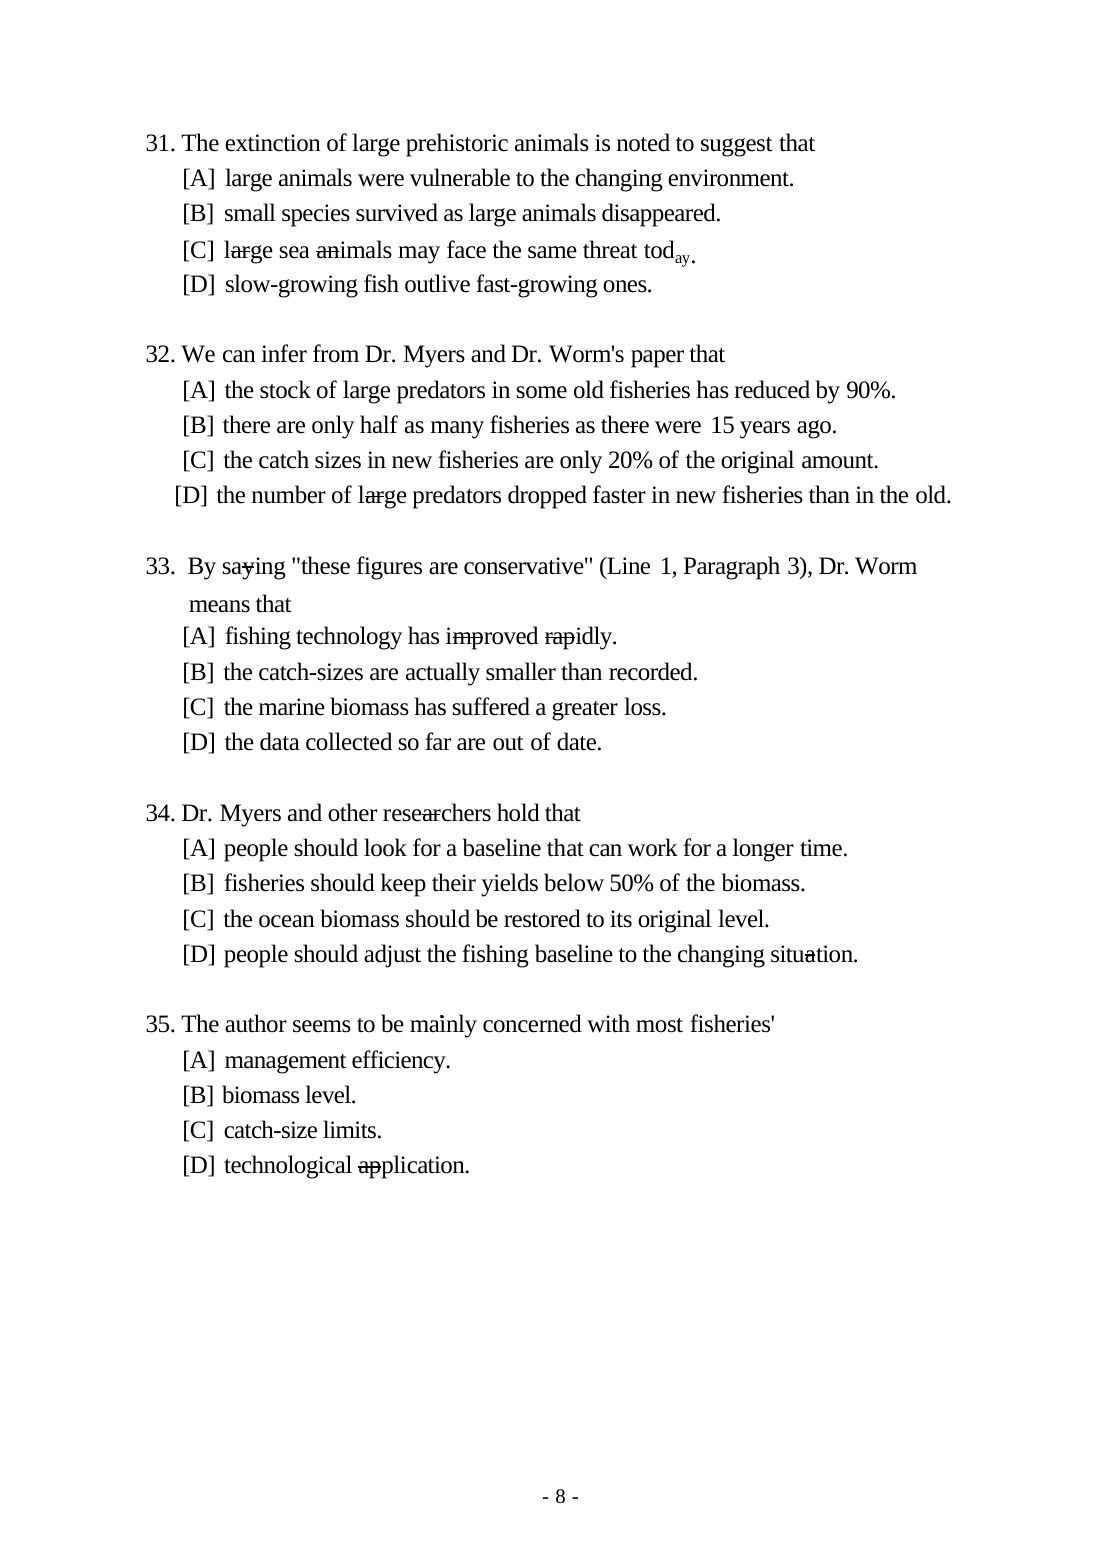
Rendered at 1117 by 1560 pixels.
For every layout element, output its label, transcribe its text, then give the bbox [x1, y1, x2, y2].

text 32. We can infer from Dr. Myers and Dr. Worm's paper that [145, 342, 952, 368]
text [C] catch-size limits. [182, 1117, 952, 1144]
text [D] the data collected so far are out of date. [182, 729, 952, 756]
text [B] fisheries should keep their yields below 50% of the biomass. [182, 871, 952, 897]
text 35. The author seems to be mainly concerned with most fisheries' [145, 1012, 952, 1038]
text [B] the catch-sizes are actually smaller than recorded. [182, 659, 952, 685]
text 31. The extinction of large prehistoric animals is noted to suggest that [145, 130, 952, 157]
text [C] the catch sizes in new fisheries are only 20% of the original amount. [182, 447, 952, 473]
text [A] management efficiency. [182, 1047, 952, 1073]
text [A] fishing technology has improved rapidly. [182, 623, 952, 650]
text [D] people should adjust the fishing baseline to the changing situation. [182, 941, 952, 967]
text [C] the marine biomass has suffered a greater loss. [182, 694, 952, 720]
text means that [188, 588, 952, 620]
text [B] small species survived as large animals disappeared. [182, 200, 952, 227]
text [D] slow-growing fish outlive fast-growing ones. [182, 271, 952, 297]
text [A] people should look for a baseline that can work for a longer time. [182, 835, 952, 862]
text [B] there are only half as many fisheries as there were 15 years ago. [182, 412, 952, 439]
text [C] large sea animals may face the same threat today. [182, 236, 952, 264]
text 33. By saying "these figures are conservative" (Line 1, Paragraph 3), Dr. Worm [145, 553, 952, 579]
text [D] the number of large predators dropped faster in new fisheries than in the old. [145, 482, 952, 509]
text [D] technological application. [182, 1153, 952, 1179]
text [A] the stock of large predators in some old fisheries has reduced by 90%. [182, 377, 952, 403]
text [A] large animals were vulnerable to the changing environment. [182, 165, 952, 192]
text [C] the ocean biomass should be restored to its original level. [182, 906, 952, 932]
text 34. Dr. Myers and other researchers hold that [145, 800, 952, 827]
text [B] biomass level. [182, 1082, 952, 1109]
